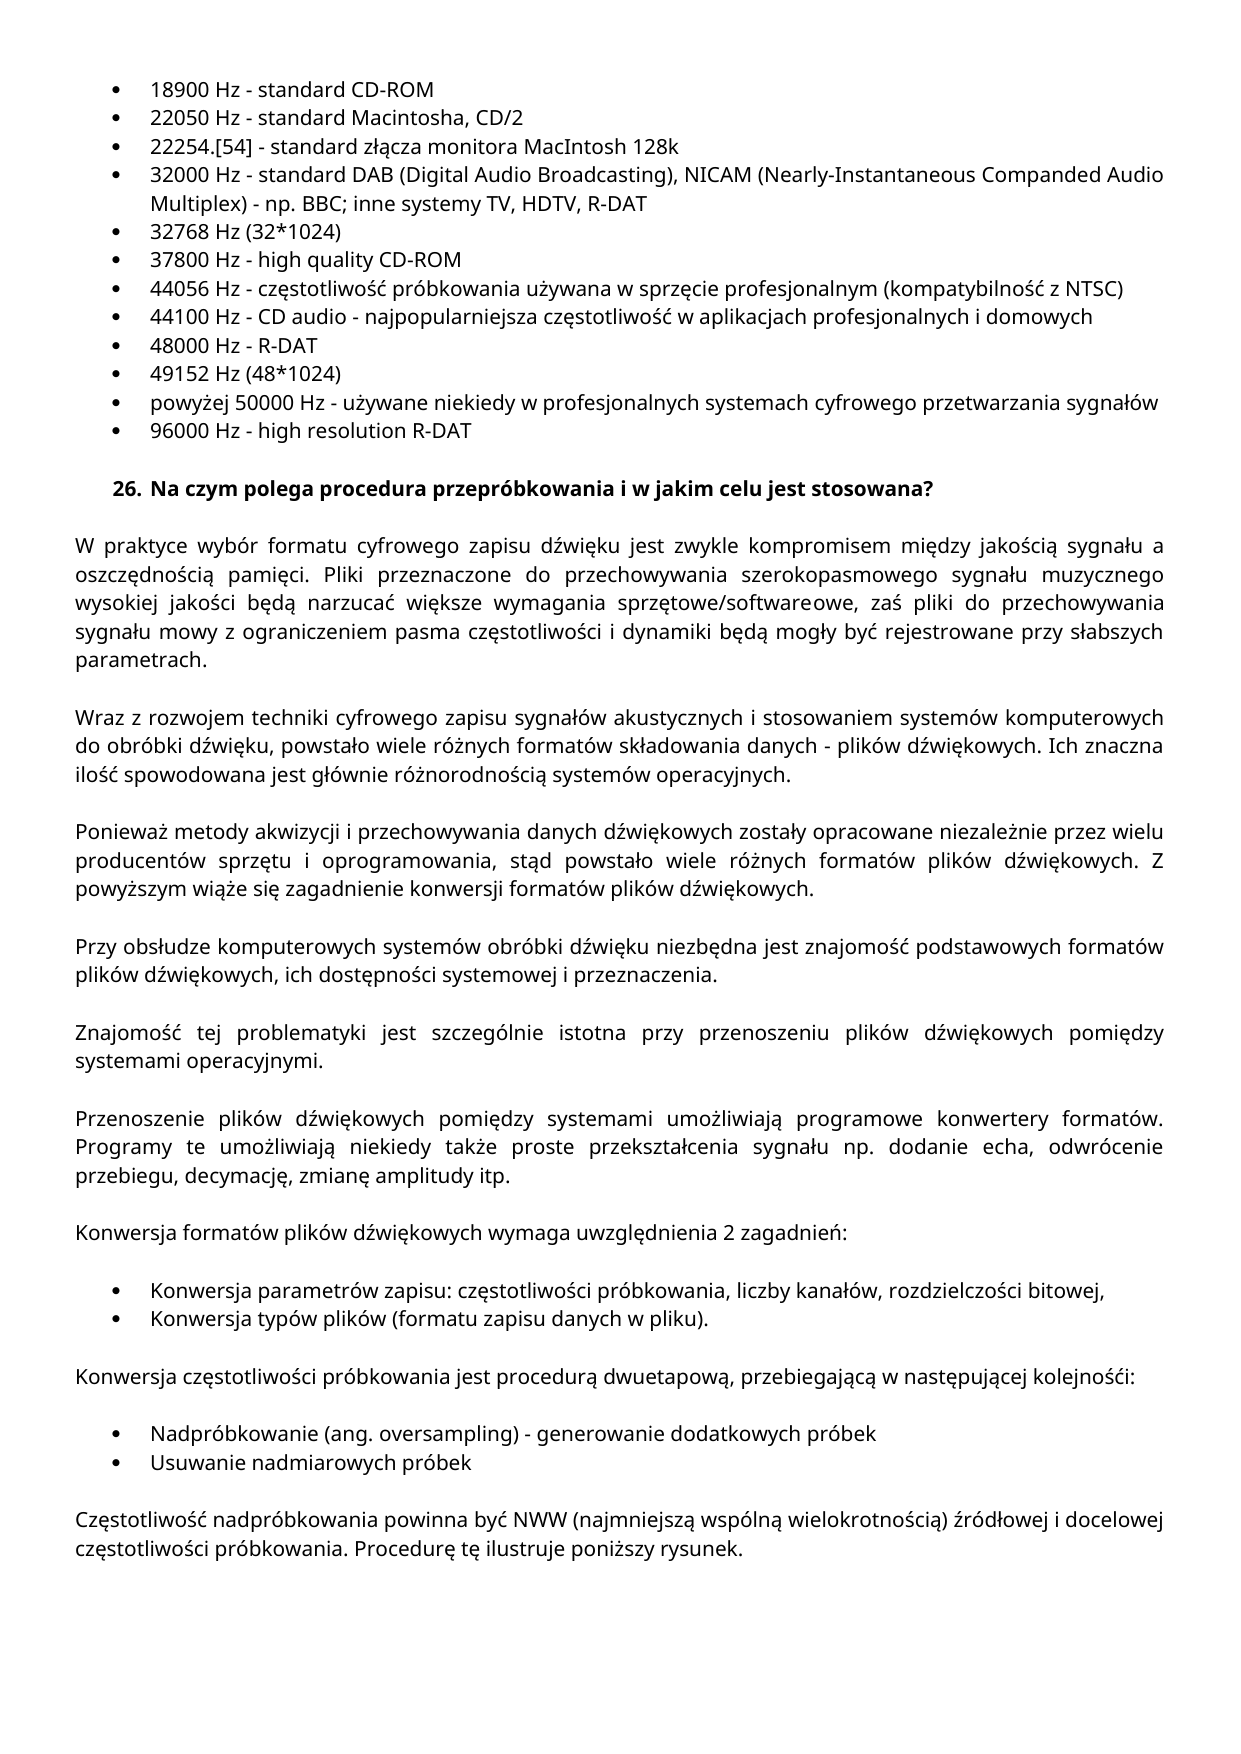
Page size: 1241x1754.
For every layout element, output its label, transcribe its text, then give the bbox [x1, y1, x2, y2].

text Ponieważ metody akwizycji i przechowywania danych dźwiękowych zostały opracowane niezależnie przez wielu producentów sprzętu i oprogramowania, stąd powstało wiele różnych formatów plików dźwiękowych. Z powyższym wiąże się zagadnienie konwersji formatów plików dźwiękowych. [75, 817, 1165, 903]
list 32000 Hz - standard DAB (Digital Audio Broadcasting), NICAM (Nearly-Instantaneous Companded Audio Multiplex) - np. BBC; inne systemy TV, HDTV, R-DAT [112, 160, 1165, 217]
list 32768 Hz (32*1024) [112, 217, 1165, 246]
list Usuwanie nadmiarowych próbek [112, 1448, 1165, 1476]
list 44100 Hz - CD audio - najpopularniejsza częstotliwość w aplikacjach profesjonalnych i domowych [112, 302, 1165, 331]
list 49152 Hz (48*1024) [112, 359, 1165, 388]
list 22254.[54] - standard złącza monitora MacIntosh 128k [112, 132, 1165, 160]
list Konwersja typów plików (formatu zapisu danych w pliku). [112, 1304, 1165, 1333]
list 48000 Hz - R-DAT [112, 331, 1165, 359]
text W praktyce wybór formatu cyfrowego zapisu dźwięku jest zwykle kompromisem między jakością sygnału a oszczędnością pamięci. Pliki przeznaczone do przechowywania szerokopasmowego sygnału muzycznego wysokiej jakości będą narzucać większe wymagania sprzętowe/softwareowe, zaś pliki do przechowywania sygnału mowy z ograniczeniem pasma częstotliwości i dynamiki będą mogły być rejestrowane przy słabszych parametrach. [75, 531, 1165, 674]
text Przenoszenie plików dźwiękowych pomiędzy systemami umożliwiają programowe konwertery formatów. Programy te umożliwiają niekiedy także proste przekształcenia sygnału np. dodanie echa, odwrócenie przebiegu, decymację, zmianę amplitudy itp. [75, 1104, 1165, 1189]
text Wraz z rozwojem techniki cyfrowego zapisu sygnałów akustycznych i stosowaniem systemów komputerowych do obróbki dźwięku, powstało wiele różnych formatów składowania danych - plików dźwiękowych. Ich znaczna ilość spowodowana jest głównie różnorodnością systemów operacyjnych. [75, 703, 1165, 788]
text Częstotliwość nadpróbkowania powinna być NWW (najmniejszą wspólną wielokrotnością) źródłowej i docelowej częstotliwości próbkowania. Procedurę tę ilustruje poniższy rysunek. [75, 1506, 1165, 1562]
list 44056 Hz - częstotliwość próbkowania używana w sprzęcie profesjonalnym (kompatybilność z NTSC) [112, 274, 1165, 302]
list Konwersja parametrów zapisu: częstotliwości próbkowania, liczby kanałów, rozdzielczości bitowej, [112, 1276, 1165, 1304]
list Na czym polega procedura przepróbkowania i w jakim celu jest stosowana? [112, 474, 1165, 502]
text Konwersja częstotliwości próbkowania jest procedurą dwuetapową, przebiegającą w następującej kolejnośći: [75, 1362, 1165, 1390]
list 96000 Hz - high resolution R-DAT [112, 416, 1165, 445]
text Znajomość tej problematyki jest szczególnie istotna przy przenoszeniu plików dźwiękowych pomiędzy systemami operacyjnymi. [75, 1018, 1165, 1075]
list Nadpróbkowanie (ang. oversampling) - generowanie dodatkowych próbek [112, 1419, 1165, 1448]
list 18900 Hz - standard CD-ROM [112, 75, 1165, 103]
text Konwersja formatów plików dźwiękowych wymaga uwzględnienia 2 zagadnień: [75, 1218, 1165, 1247]
text Przy obsłudze komputerowych systemów obróbki dźwięku niezbędna jest znajomość podstawowych formatów plików dźwiękowych, ich dostępności systemowej i przeznaczenia. [75, 932, 1165, 989]
list 37800 Hz - high quality CD-ROM [112, 246, 1165, 274]
list 22050 Hz - standard Macintosha, CD/2 [112, 103, 1165, 132]
list powyżej 50000 Hz - używane niekiedy w profesjonalnych systemach cyfrowego przetwarzania sygnałów [112, 388, 1165, 416]
